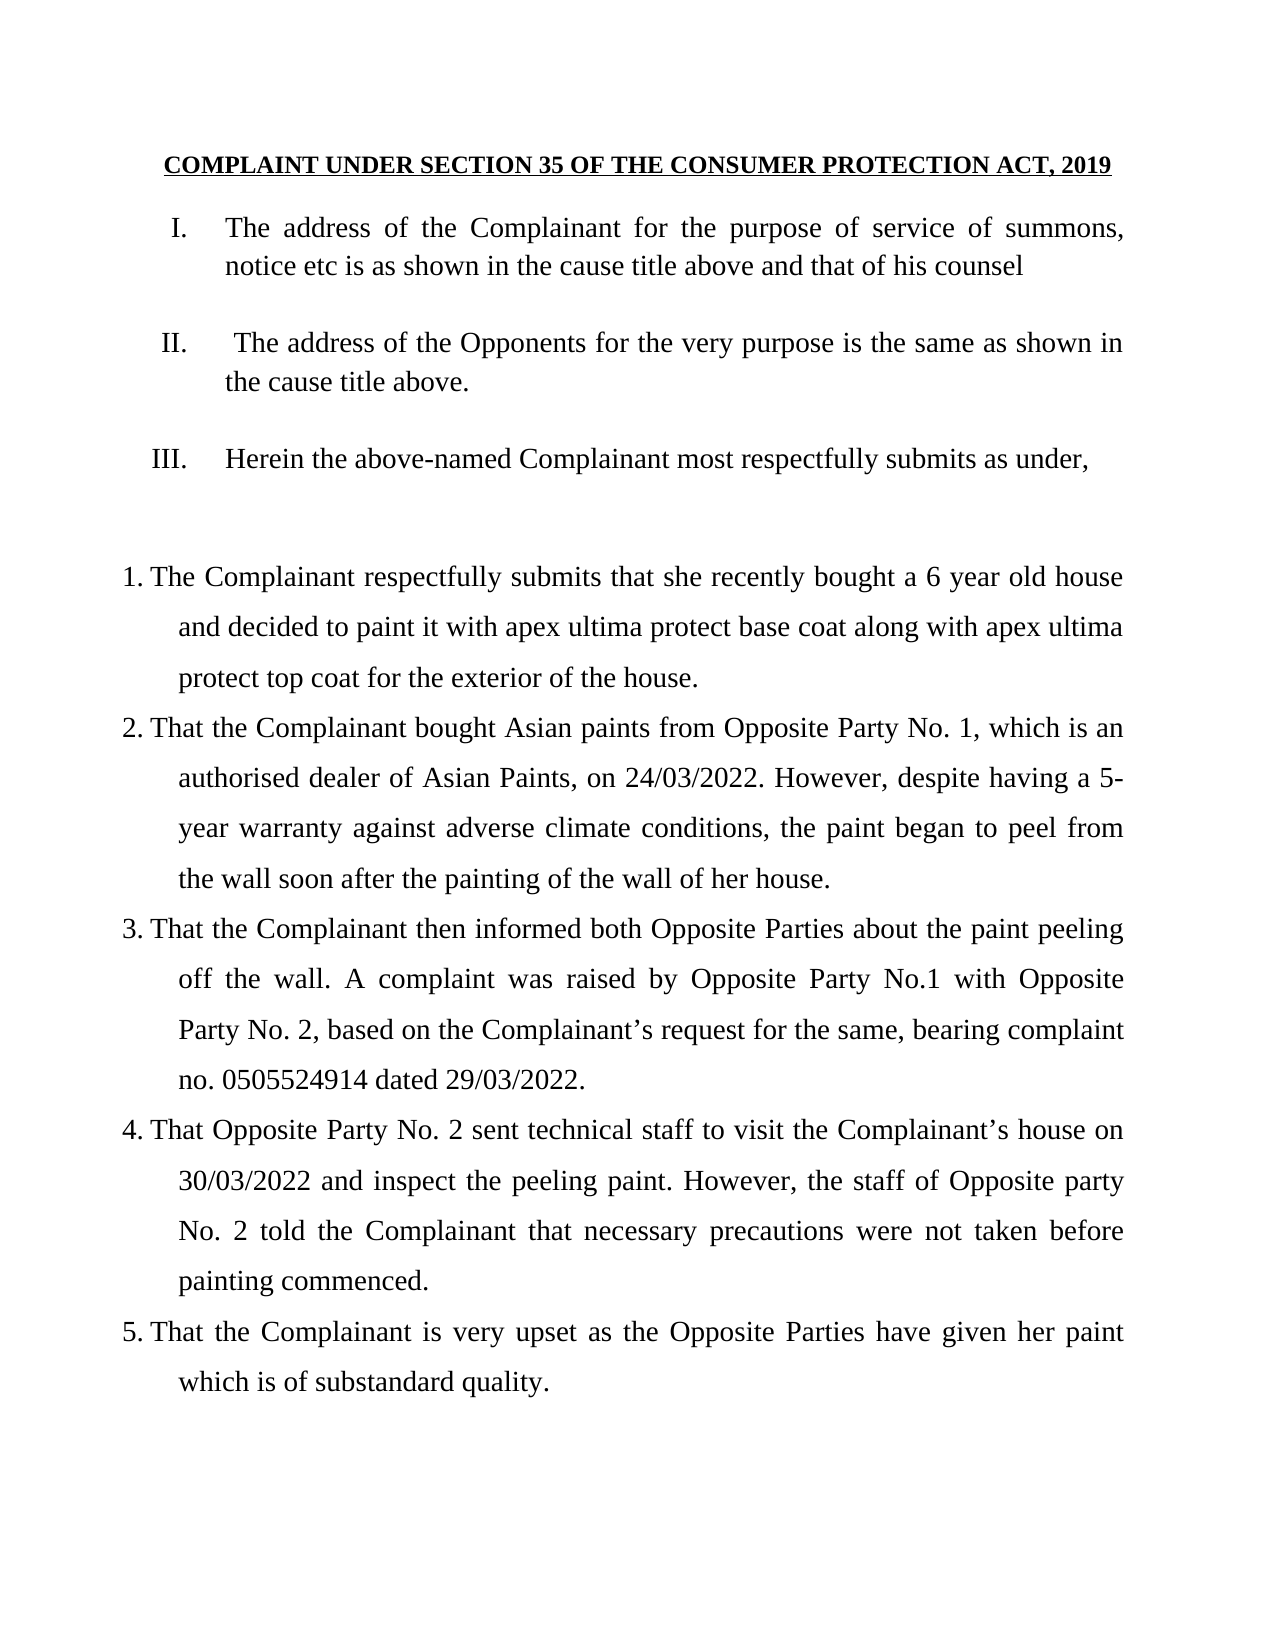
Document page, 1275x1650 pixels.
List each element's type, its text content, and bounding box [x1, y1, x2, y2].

list That the Complainant bought Asian paints from Opposite Party No. 1, which is an authorised dealer of Asian Paints, on 24/03/2022. However, despite having a 5-year warranty against adverse climate conditions, the paint began to peel from the wall soon after the painting of the wall of her house. [122, 710, 1125, 894]
list That Opposite Party No. 2 sent technical staff to visit the Complainant’s house on 30/03/2022 and inspect the peeling paint. However, the staff of Opposite party No. 2 told the Complainant that necessary precautions were not taken before painting commenced. [122, 1112, 1125, 1297]
list That the Complainant is very upset as the Opposite Parties have given her paint which is of substandard quality. [122, 1314, 1125, 1398]
list That the Complainant then informed both Opposite Parties about the paint peeling off the wall. A complaint was raised by Opposite Party No.1 with Opposite Party No. 2, based on the Complainant’s request for the same, bearing complaint no. 0505524914 dated 29/03/2022. [122, 911, 1125, 1096]
text COMPLAINT UNDER SECTION 35 OF THE CONSUMER PROTECTION ACT, 2019 [150, 150, 1125, 179]
list Herein the above-named Complainant most respectfully submits as under, [187, 441, 1125, 474]
list The address of the Opponents for the very purpose is the same as shown in the cause title above. [187, 325, 1125, 397]
list The address of the Complainant for the purpose of service of summons, notice etc is as shown in the cause title above and that of his counsel [187, 210, 1125, 282]
list The Complainant respectfully submits that she recently bought a 6 year old house and decided to paint it with apex ultima protect base coat along with apex ultima protect top coat for the exterior of the house. [122, 559, 1125, 693]
